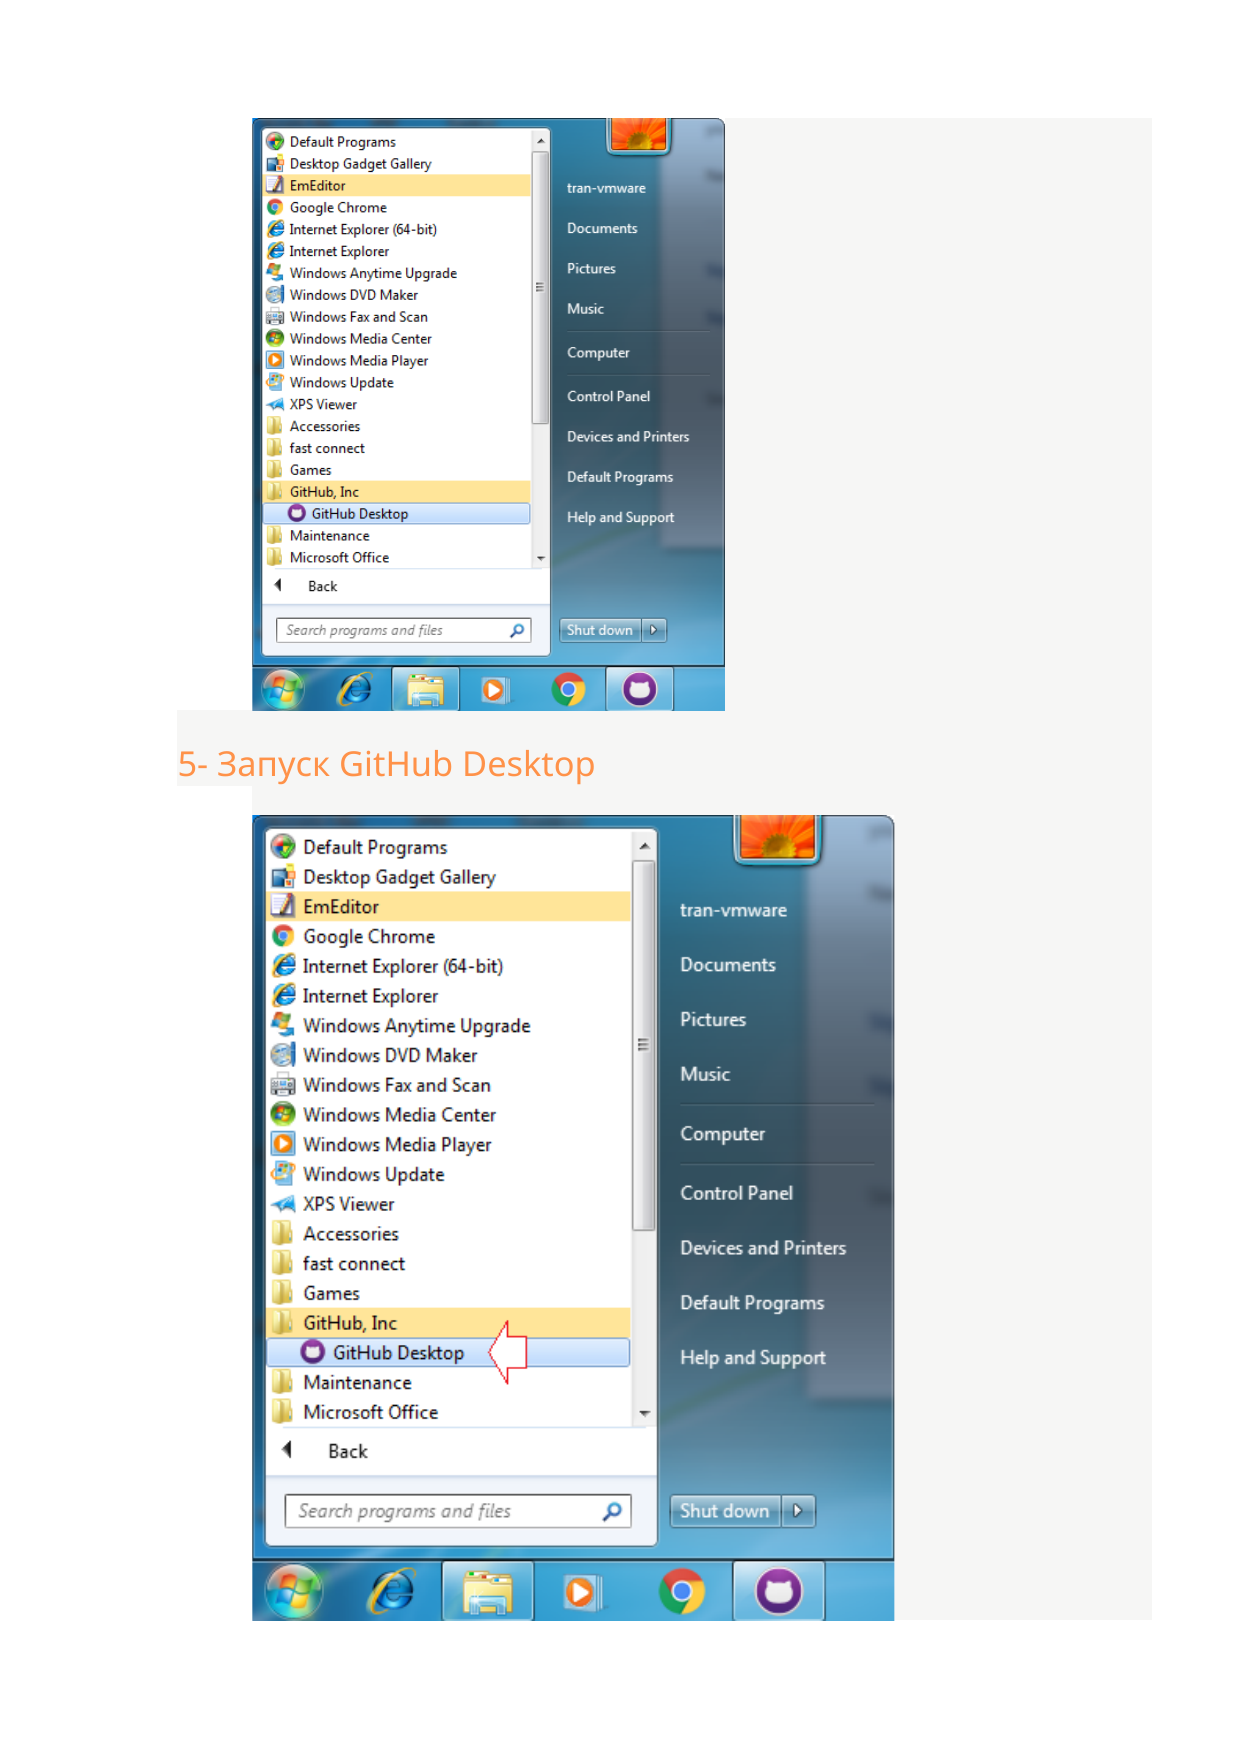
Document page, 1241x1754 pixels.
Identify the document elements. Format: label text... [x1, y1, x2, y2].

picture [252, 815, 895, 1621]
picture [252, 118, 725, 711]
text 5- Запуск GitHub Desktop [177, 739, 1152, 786]
